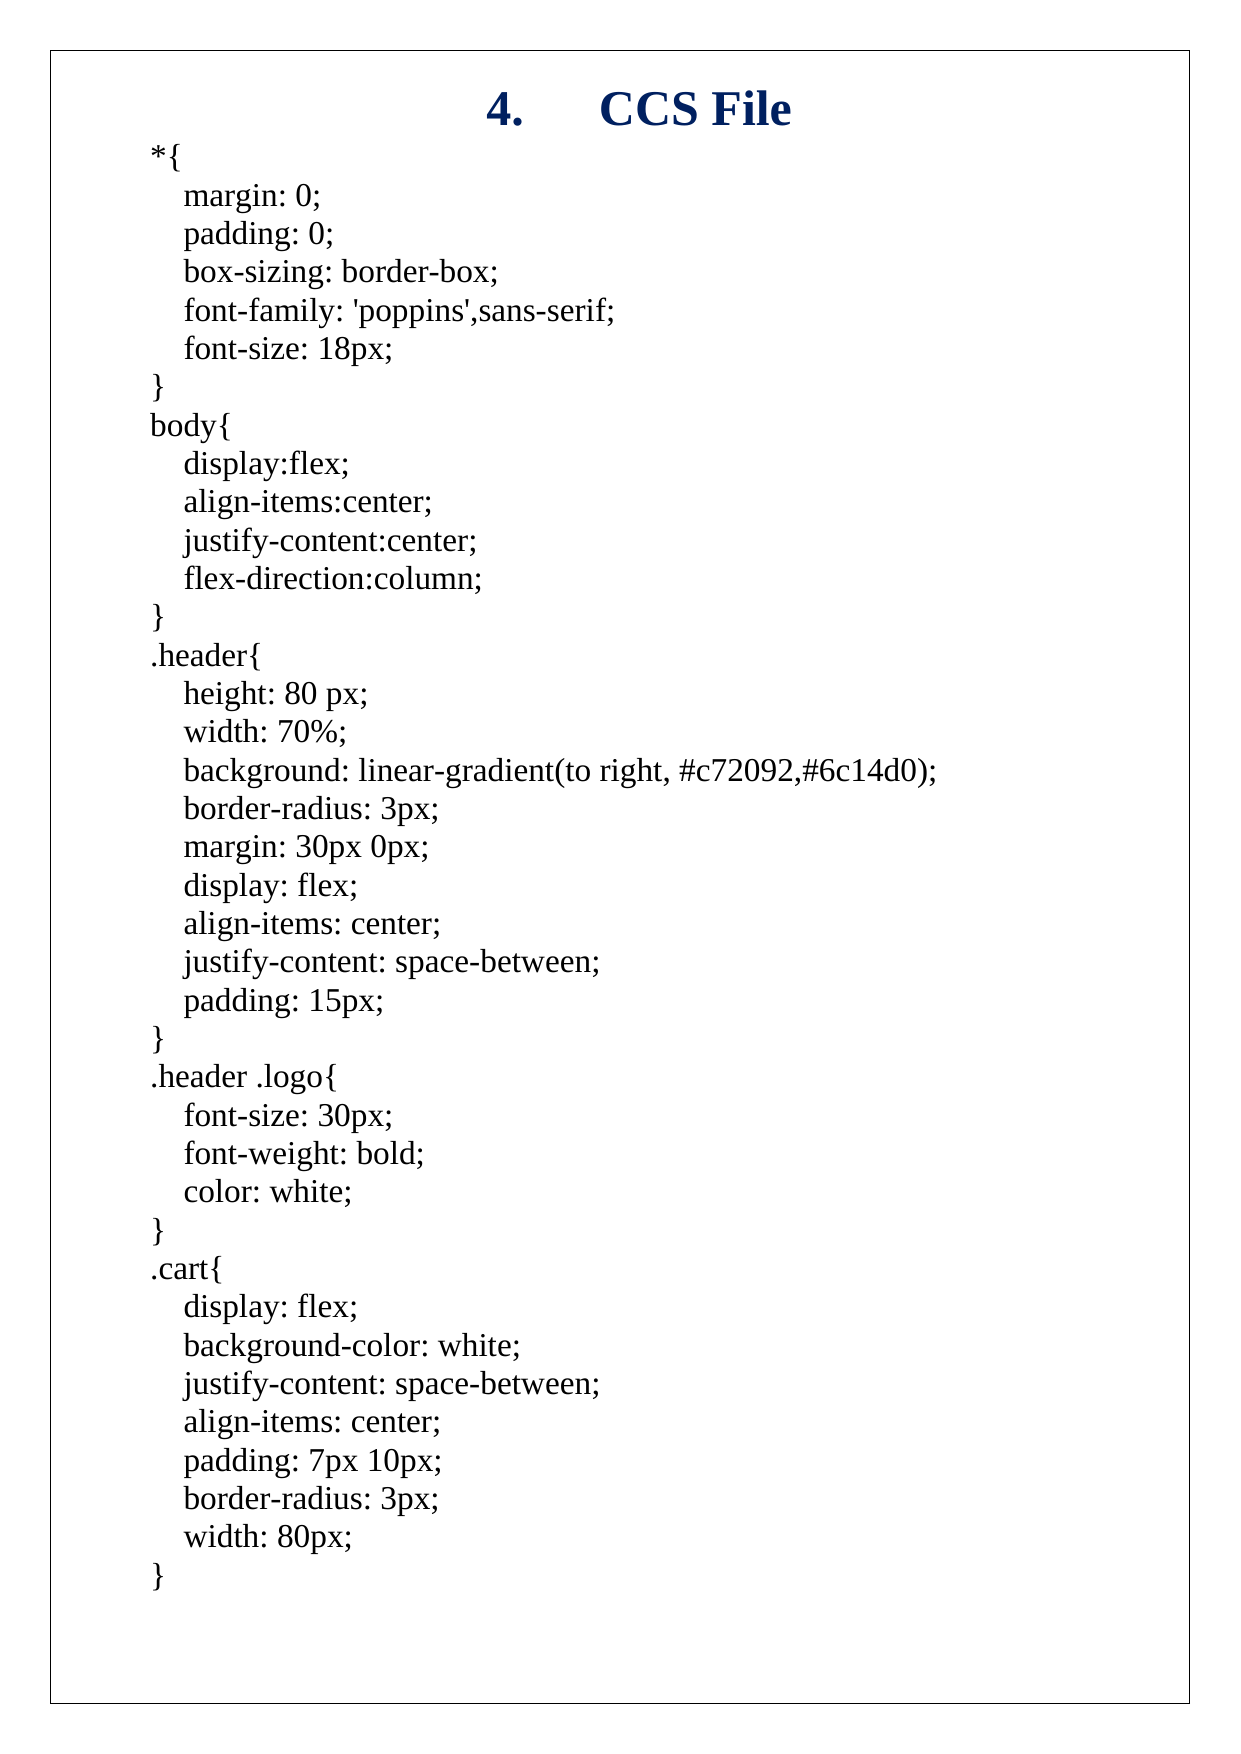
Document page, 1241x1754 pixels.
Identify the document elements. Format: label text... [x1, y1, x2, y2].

list box-sizing: border-box; [150, 252, 1165, 290]
list .header .logo{ [150, 1057, 1165, 1095]
list align-items: center; [150, 1402, 1165, 1440]
list background: linear-gradient(to right, #c72092,#6c14d0); [150, 750, 1165, 788]
list } [150, 1555, 1165, 1593]
list } [150, 1018, 1165, 1057]
list height: 80 px; [150, 673, 1165, 712]
list padding: 15px; [150, 980, 1165, 1018]
list justify-content: space-between; [150, 1363, 1165, 1402]
list width: 70%; [150, 712, 1165, 750]
list font-family: 'poppins',sans-serif; [150, 290, 1165, 328]
list } [150, 597, 1165, 635]
list margin: 30px 0px; [150, 827, 1165, 865]
list align-items:center; [150, 482, 1165, 520]
list .header{ [150, 635, 1165, 673]
list *{ [150, 137, 1165, 175]
list } [150, 1210, 1165, 1248]
list padding: 0; [150, 213, 1165, 252]
list justify-content:center; [150, 520, 1165, 558]
list width: 80px; [150, 1517, 1165, 1555]
list align-items: center; [150, 903, 1165, 942]
list padding: 7px 10px; [150, 1440, 1165, 1478]
list display:flex; [150, 443, 1165, 482]
list } [150, 367, 1165, 405]
list margin: 0; [150, 175, 1165, 213]
list display: flex; [150, 1287, 1165, 1325]
list font-size: 18px; [150, 328, 1165, 367]
list .cart{ [150, 1248, 1165, 1287]
list display: flex; [150, 865, 1165, 903]
list border-radius: 3px; [150, 1478, 1165, 1517]
list color: white; [150, 1172, 1165, 1210]
list font-size: 30px; [150, 1095, 1165, 1133]
list flex-direction:column; [150, 558, 1165, 597]
list body{ [150, 405, 1165, 443]
list background-color: white; [150, 1325, 1165, 1363]
list border-radius: 3px; [150, 788, 1165, 827]
subtitle CCS File [112, 79, 1165, 137]
list font-weight: bold; [150, 1133, 1165, 1172]
list justify-content: space-between; [150, 942, 1165, 980]
